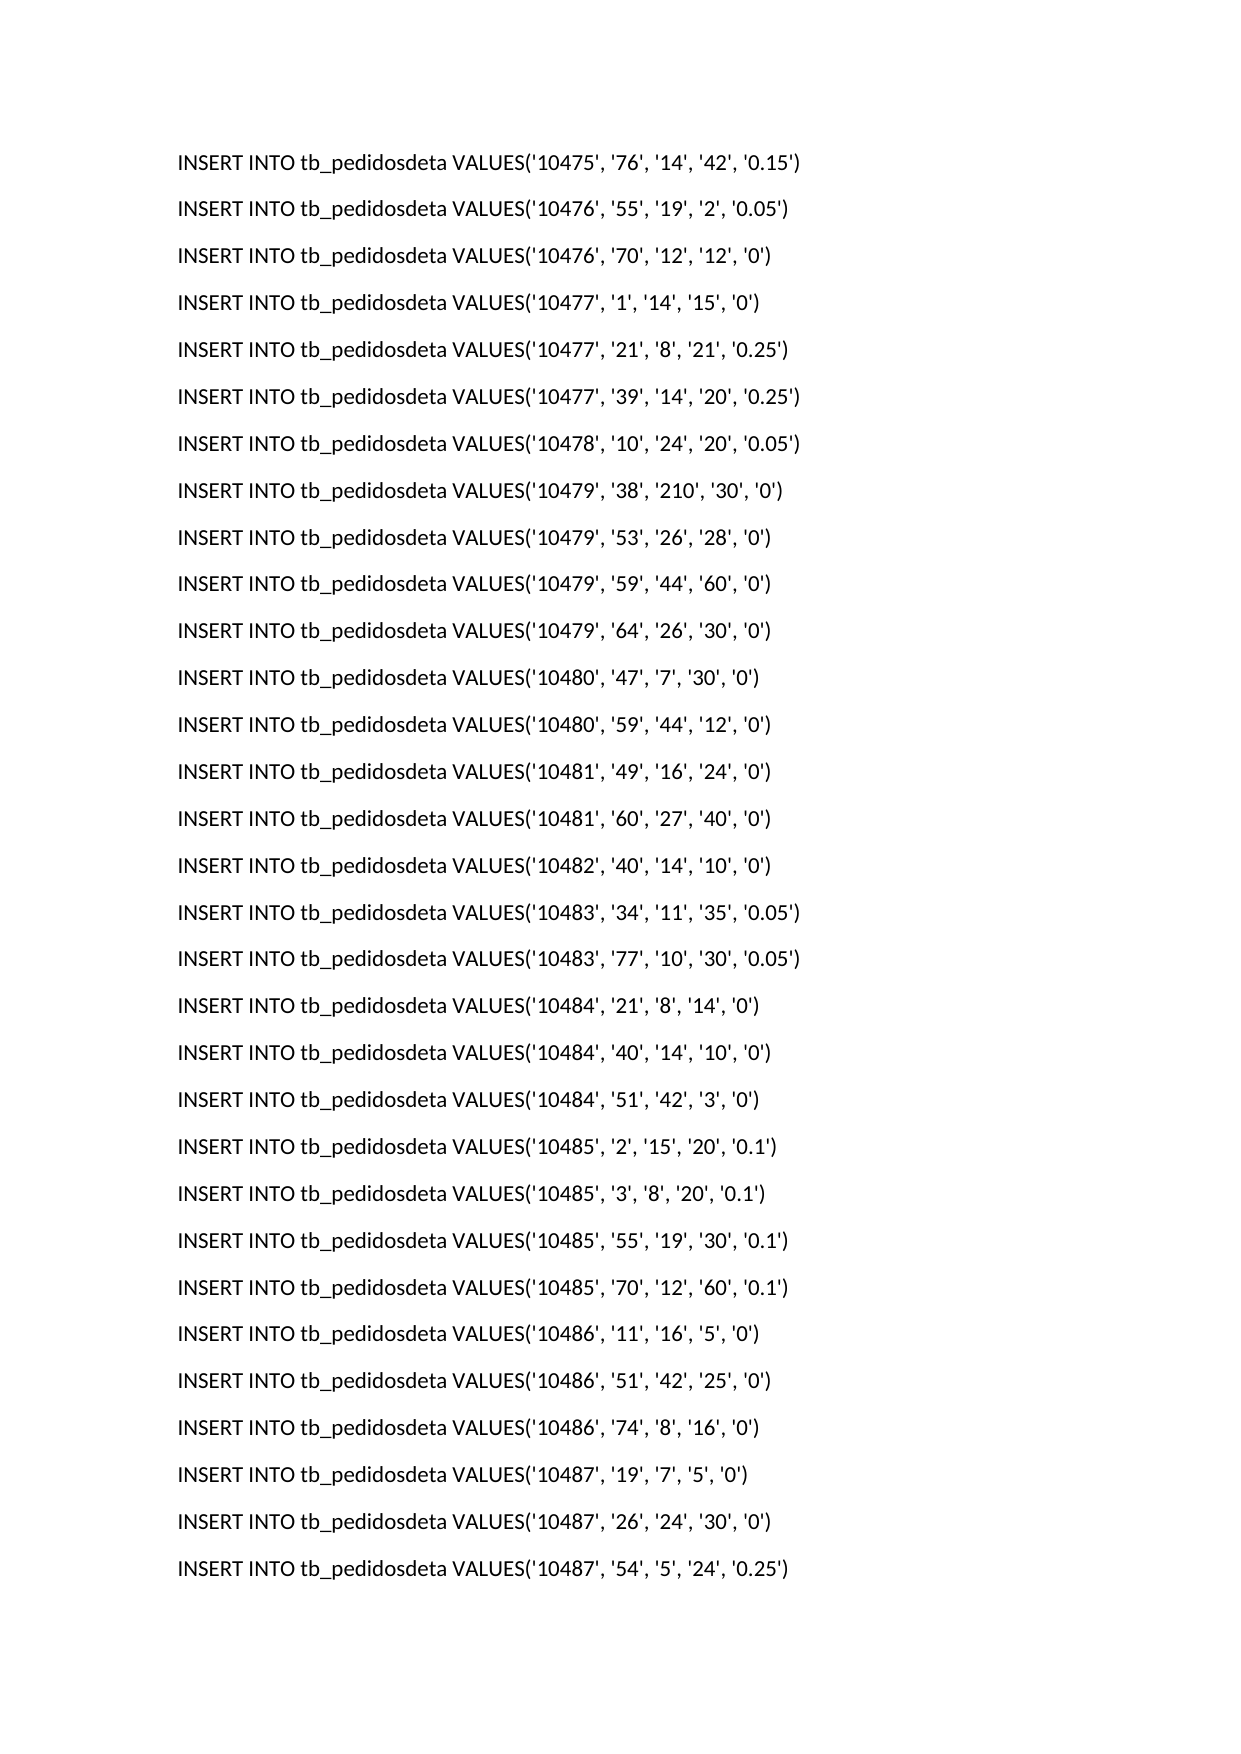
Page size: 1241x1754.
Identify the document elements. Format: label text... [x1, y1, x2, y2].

text INSERT INTO tb_pedidosdeta VALUES('10486', '74', '8', '16', '0') [177, 1413, 1063, 1441]
text INSERT INTO tb_pedidosdeta VALUES('10482', '40', '14', '10', '0') [177, 851, 1063, 879]
text INSERT INTO tb_pedidosdeta VALUES('10485', '3', '8', '20', '0.1') [177, 1179, 1063, 1207]
text INSERT INTO tb_pedidosdeta VALUES('10483', '34', '11', '35', '0.05') [177, 898, 1063, 926]
text INSERT INTO tb_pedidosdeta VALUES('10479', '53', '26', '28', '0') [177, 523, 1063, 551]
text INSERT INTO tb_pedidosdeta VALUES('10481', '60', '27', '40', '0') [177, 804, 1063, 832]
text INSERT INTO tb_pedidosdeta VALUES('10485', '70', '12', '60', '0.1') [177, 1273, 1063, 1301]
text INSERT INTO tb_pedidosdeta VALUES('10477', '21', '8', '21', '0.25') [177, 335, 1063, 363]
text INSERT INTO tb_pedidosdeta VALUES('10480', '47', '7', '30', '0') [177, 663, 1063, 691]
text INSERT INTO tb_pedidosdeta VALUES('10475', '76', '14', '42', '0.15') [177, 148, 1063, 176]
text INSERT INTO tb_pedidosdeta VALUES('10484', '51', '42', '3', '0') [177, 1085, 1063, 1113]
text INSERT INTO tb_pedidosdeta VALUES('10485', '2', '15', '20', '0.1') [177, 1132, 1063, 1160]
text INSERT INTO tb_pedidosdeta VALUES('10485', '55', '19', '30', '0.1') [177, 1226, 1063, 1254]
text INSERT INTO tb_pedidosdeta VALUES('10476', '70', '12', '12', '0') [177, 241, 1063, 269]
text INSERT INTO tb_pedidosdeta VALUES('10487', '19', '7', '5', '0') [177, 1460, 1063, 1488]
text INSERT INTO tb_pedidosdeta VALUES('10476', '55', '19', '2', '0.05') [177, 194, 1063, 222]
text INSERT INTO tb_pedidosdeta VALUES('10484', '21', '8', '14', '0') [177, 991, 1063, 1019]
text INSERT INTO tb_pedidosdeta VALUES('10479', '64', '26', '30', '0') [177, 616, 1063, 644]
text INSERT INTO tb_pedidosdeta VALUES('10487', '54', '5', '24', '0.25') [177, 1554, 1063, 1582]
text INSERT INTO tb_pedidosdeta VALUES('10481', '49', '16', '24', '0') [177, 757, 1063, 785]
text INSERT INTO tb_pedidosdeta VALUES('10479', '38', '210', '30', '0') [177, 476, 1063, 504]
text INSERT INTO tb_pedidosdeta VALUES('10483', '77', '10', '30', '0.05') [177, 944, 1063, 972]
text INSERT INTO tb_pedidosdeta VALUES('10480', '59', '44', '12', '0') [177, 710, 1063, 738]
text INSERT INTO tb_pedidosdeta VALUES('10478', '10', '24', '20', '0.05') [177, 429, 1063, 457]
text INSERT INTO tb_pedidosdeta VALUES('10487', '26', '24', '30', '0') [177, 1507, 1063, 1535]
text INSERT INTO tb_pedidosdeta VALUES('10477', '39', '14', '20', '0.25') [177, 382, 1063, 410]
text INSERT INTO tb_pedidosdeta VALUES('10479', '59', '44', '60', '0') [177, 569, 1063, 597]
text INSERT INTO tb_pedidosdeta VALUES('10486', '11', '16', '5', '0') [177, 1319, 1063, 1347]
text INSERT INTO tb_pedidosdeta VALUES('10486', '51', '42', '25', '0') [177, 1366, 1063, 1394]
text INSERT INTO tb_pedidosdeta VALUES('10484', '40', '14', '10', '0') [177, 1038, 1063, 1066]
text INSERT INTO tb_pedidosdeta VALUES('10477', '1', '14', '15', '0') [177, 288, 1063, 316]
